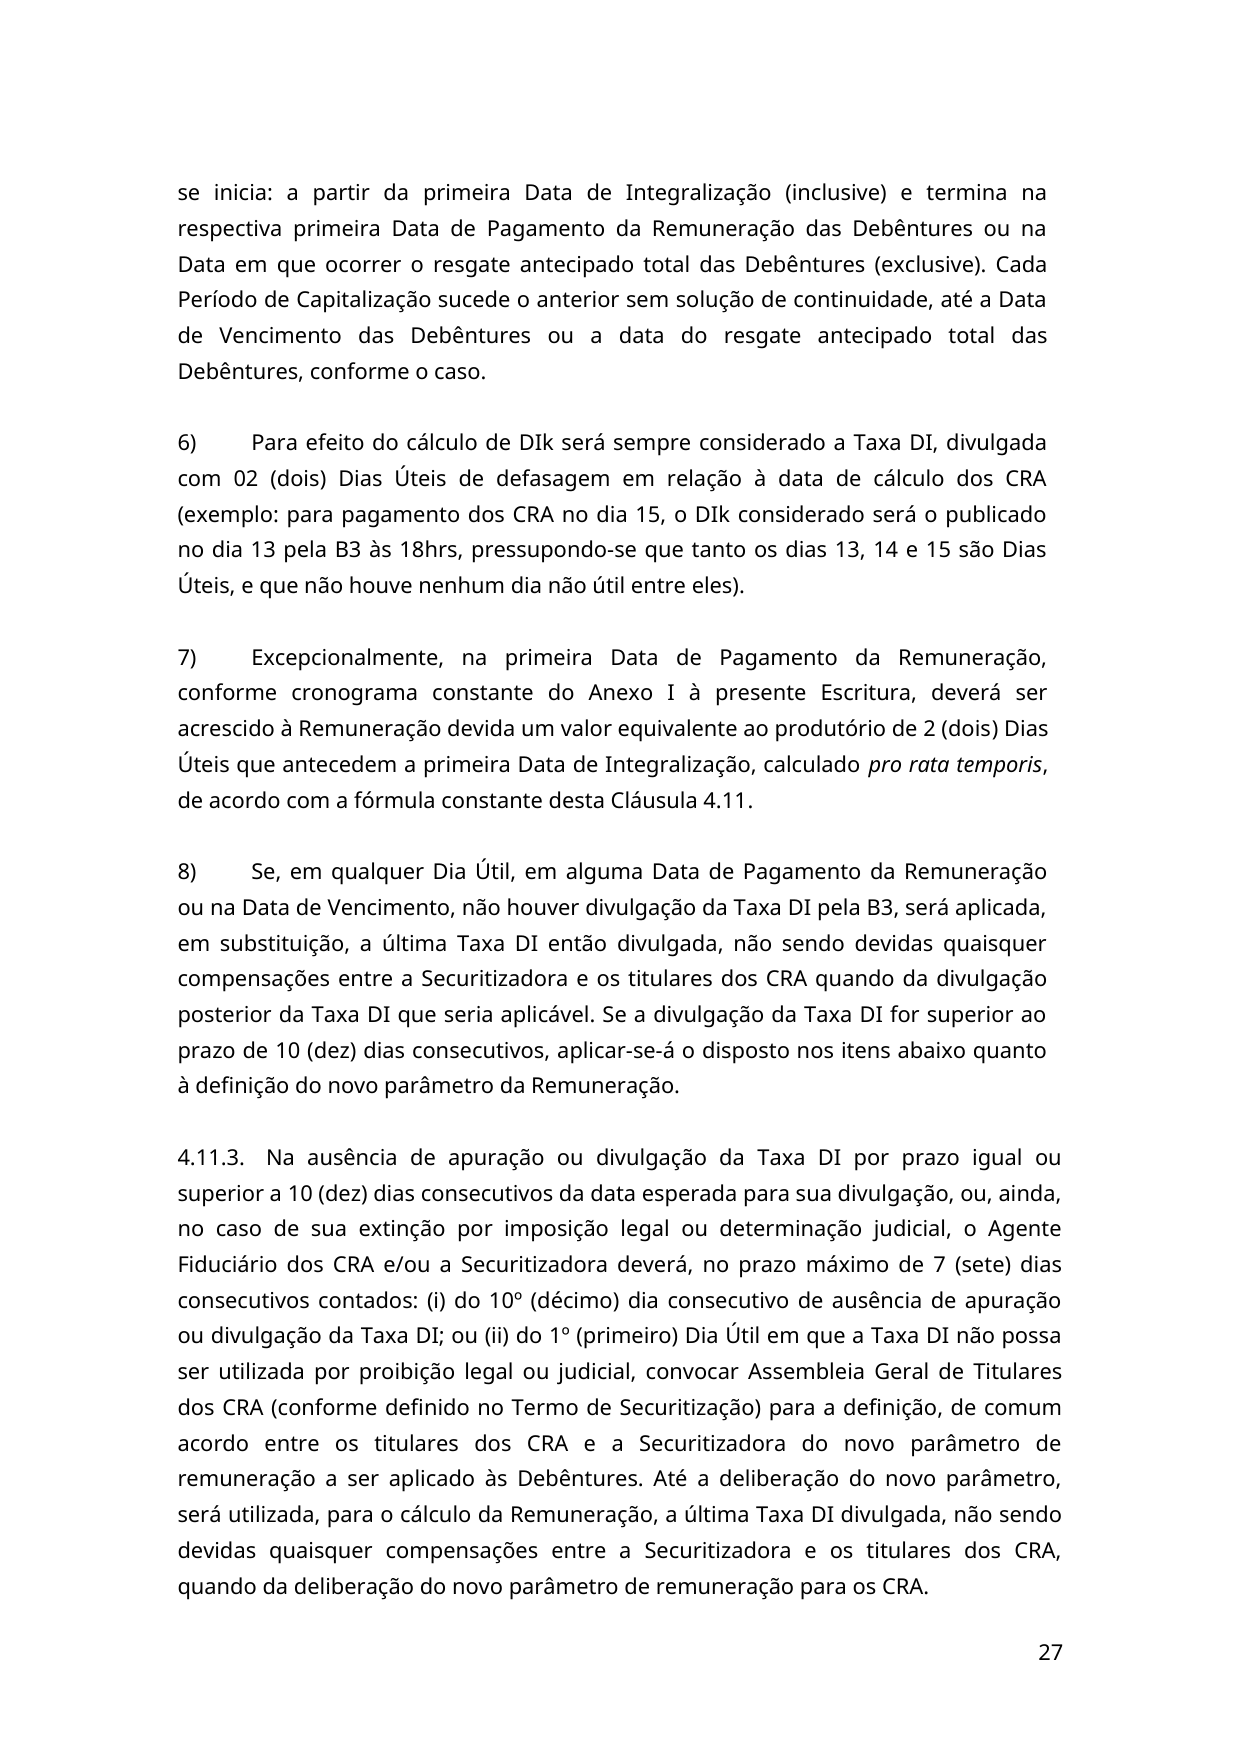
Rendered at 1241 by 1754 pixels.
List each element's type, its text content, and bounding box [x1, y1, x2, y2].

list Para efeito do cálculo de DIk será sempre considerado a Taxa DI, divulgada com 02 (dois) Dias Úteis de defasagem em relação à data de cálculo dos CRA (exemplo: para pagamento dos CRA no dia 15, o DIk considerado será o publicado no dia 13 pela B3 às 18hrs, pressupondo-se que tanto os dias 13, 14 e 15 são Dias Úteis, e que não houve nenhum dia não útil entre eles). [177, 427, 1048, 600]
list Excepcionalmente, na primeira Data de Pagamento da Remuneração, conforme cronograma constante do Anexo I à presente Escritura, deverá ser acrescido à Remuneração devida um valor equivalente ao produtório de 2 (dois) Dias Úteis que antecedem a primeira Data de Integralização, calculado pro rata temporis, de acordo com a fórmula constante desta Cláusula 4.11. [177, 642, 1048, 814]
list Se, em qualquer Dia Útil, em alguma Data de Pagamento da Remuneração ou na Data de Vencimento, não houver divulgação da Taxa DI pela B3, será aplicada, em substituição, a última Taxa DI então divulgada, não sendo devidas quaisquer compensações entre a Securitizadora e os titulares dos CRA quando da divulgação posterior da Taxa DI que seria aplicável. Se a divulgação da Taxa DI for superior ao prazo de 10 (dez) dias consecutivos, aplicar-se-á o disposto nos itens abaixo quanto à definição do novo parâmetro da Remuneração. [177, 856, 1048, 1100]
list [177, 177, 1048, 386]
list Na ausência de apuração ou divulgação da Taxa DI por prazo igual ou superior a 10 (dez) dias consecutivos da data esperada para sua divulgação, ou, ainda, no caso de sua extinção por imposição legal ou determinação judicial, o Agente Fiduciário dos CRA e/ou a Securitizadora deverá, no prazo máximo de 7 (sete) dias consecutivos contados: (i) do 10º (décimo) dia consecutivo de ausência de apuração ou divulgação da Taxa DI; ou (ii) do 1º (primeiro) Dia Útil em que a Taxa DI não possa ser utilizada por proibição legal ou judicial, convocar Assembleia Geral de Titulares dos CRA (conforme definido no Termo de Securitização) para a definição, de comum acordo entre os titulares dos CRA e a Securitizadora do novo parâmetro de remuneração a ser aplicado às Debêntures. Até a deliberação do novo parâmetro, será utilizada, para o cálculo da Remuneração, a última Taxa DI divulgada, não sendo devidas quaisquer compensações entre a Securitizadora e os titulares dos CRA, quando da deliberação do novo parâmetro de remuneração para os CRA. [177, 1142, 1063, 1600]
